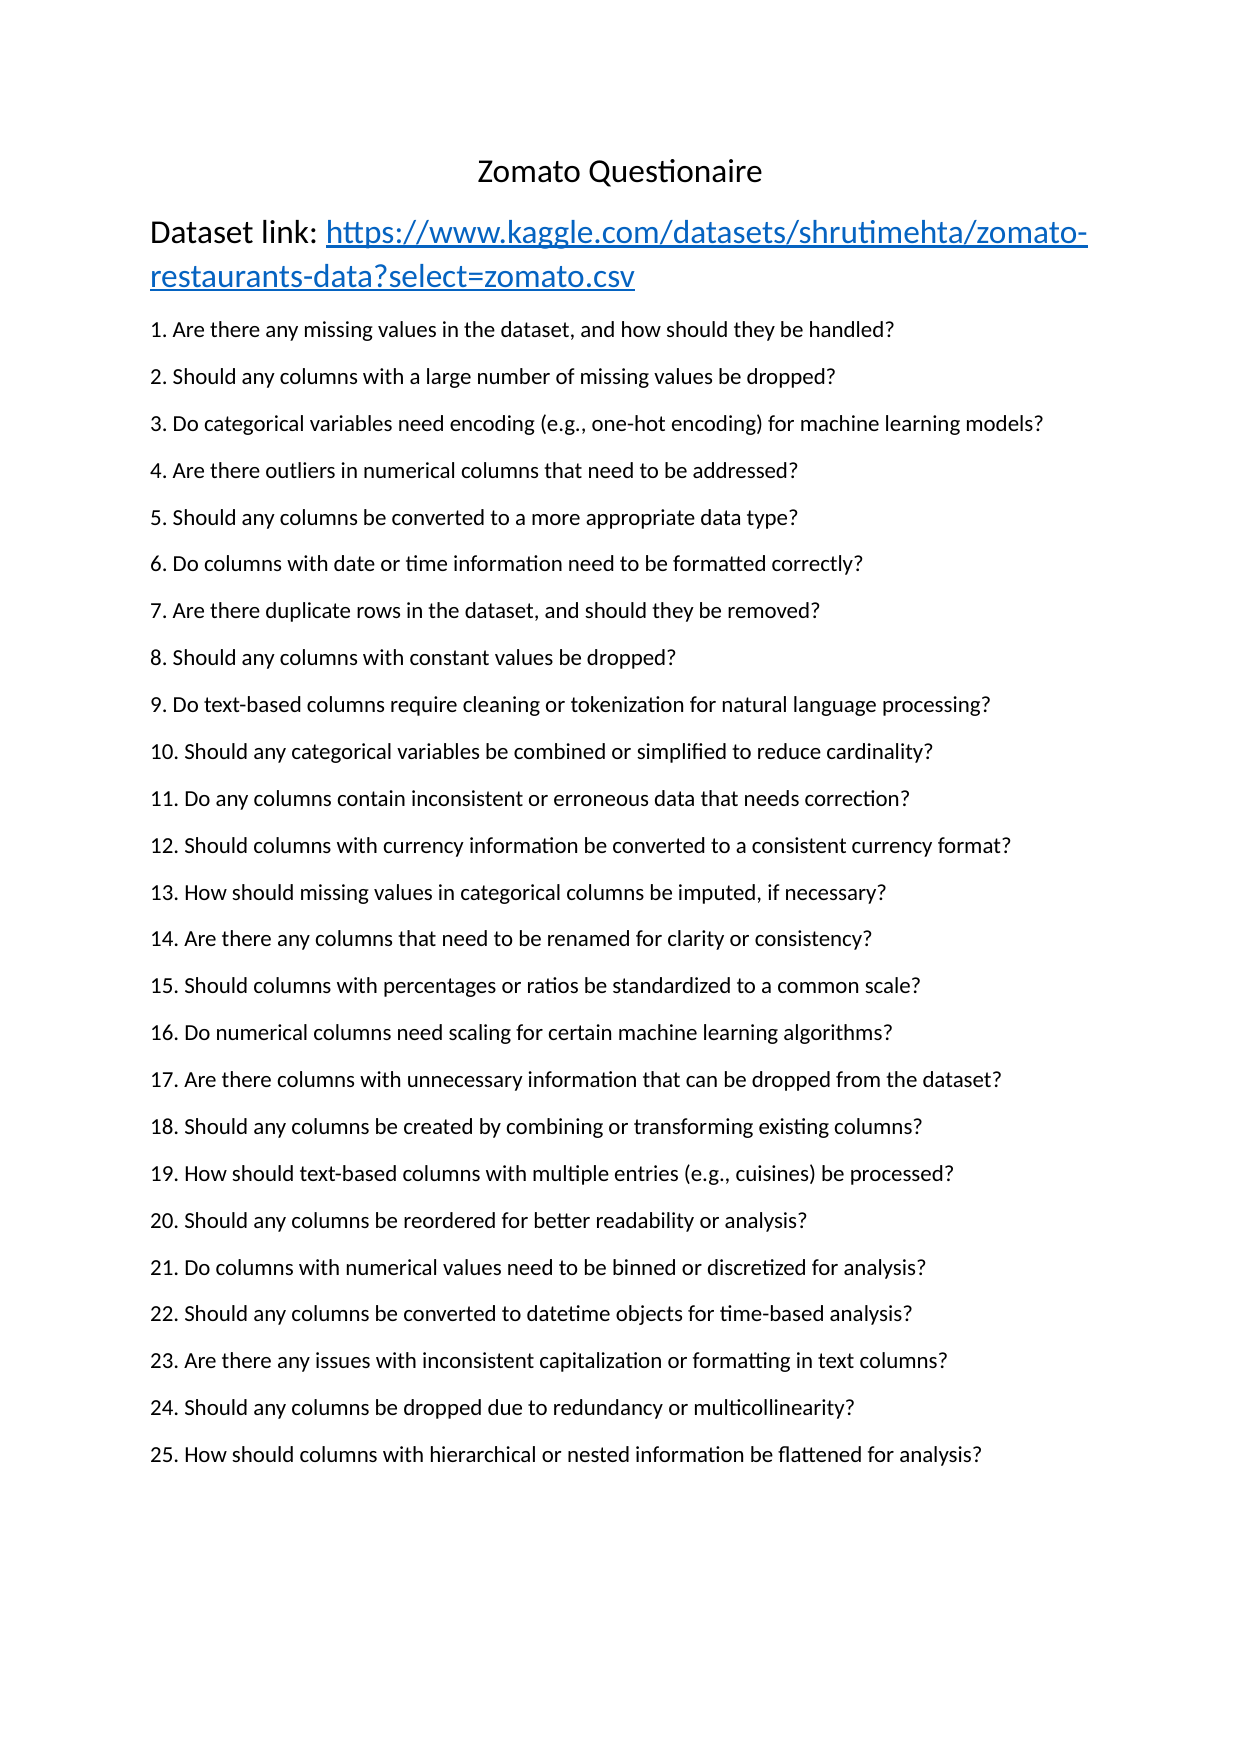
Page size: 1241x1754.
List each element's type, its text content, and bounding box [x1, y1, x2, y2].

text 3. Do categorical variables need encoding (e.g., one-hot encoding) for machine learning models? [150, 409, 1090, 437]
text 4. Are there outliers in numerical columns that need to be addressed? [150, 456, 1090, 484]
text 7. Are there duplicate rows in the dataset, and should they be removed? [150, 596, 1090, 624]
text Zomato Questionaire [150, 150, 1090, 191]
text 11. Do any columns contain inconsistent or erroneous data that needs correction? [150, 784, 1090, 812]
text 15. Should columns with percentages or ratios be standardized to a common scale? [150, 971, 1090, 999]
text 17. Are there columns with unnecessary information that can be dropped from the dataset? [150, 1065, 1090, 1093]
text 18. Should any columns be created by combining or transforming existing columns? [150, 1112, 1090, 1140]
text 12. Should columns with currency information be converted to a consistent currency format? [150, 831, 1090, 859]
text 16. Do numerical columns need scaling for certain machine learning algorithms? [150, 1018, 1090, 1046]
text 6. Do columns with date or time information need to be formatted correctly? [150, 549, 1090, 578]
text 19. How should text-based columns with multiple entries (e.g., cuisines) be processed? [150, 1159, 1090, 1187]
text Dataset link: https://www.kaggle.com/datasets/shrutimehta/zomato-restaurants-data?select=zomato.csv [150, 211, 1090, 295]
text 24. Should any columns be dropped due to redundancy or multicollinearity? [150, 1393, 1090, 1421]
text 1. Are there any missing values in the dataset, and how should they be handled? [150, 315, 1090, 343]
text 5. Should any columns be converted to a more appropriate data type? [150, 503, 1090, 531]
text 25. How should columns with hierarchical or nested information be flattened for analysis? [150, 1440, 1090, 1468]
text 10. Should any categorical variables be combined or simplified to reduce cardinality? [150, 737, 1090, 765]
text 20. Should any columns be reordered for better readability or analysis? [150, 1206, 1090, 1234]
text 2. Should any columns with a large number of missing values be dropped? [150, 362, 1090, 390]
text 8. Should any columns with constant values be dropped? [150, 643, 1090, 671]
text 13. How should missing values in categorical columns be imputed, if necessary? [150, 878, 1090, 906]
text 9. Do text-based columns require cleaning or tokenization for natural language processing? [150, 690, 1090, 718]
text 21. Do columns with numerical values need to be binned or discretized for analysis? [150, 1253, 1090, 1281]
text 22. Should any columns be converted to datetime objects for time-based analysis? [150, 1299, 1090, 1328]
text 23. Are there any issues with inconsistent capitalization or formatting in text columns? [150, 1346, 1090, 1374]
text 14. Are there any columns that need to be renamed for clarity or consistency? [150, 924, 1090, 953]
